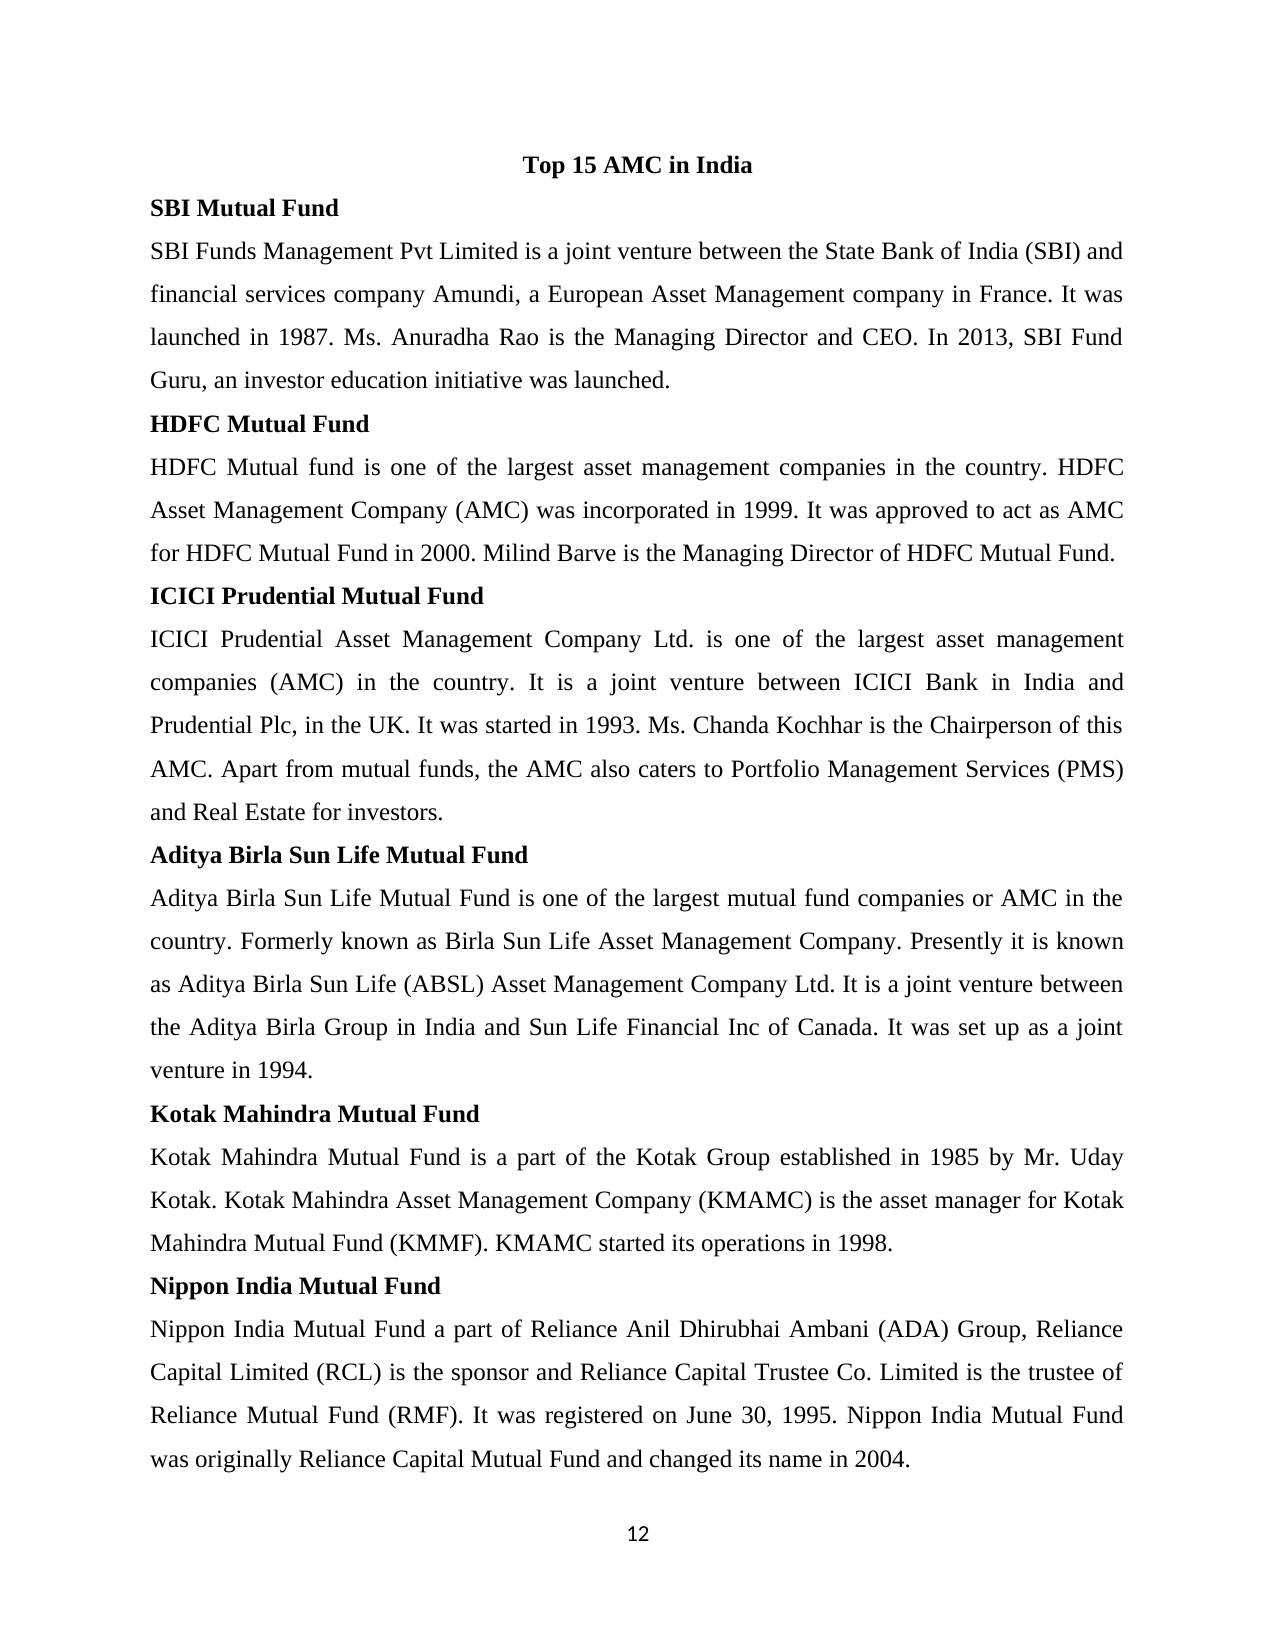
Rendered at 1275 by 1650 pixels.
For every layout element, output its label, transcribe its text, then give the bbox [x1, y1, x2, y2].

text Kotak Mahindra Mutual Fund is a part of the Kotak Group established in 1985 by Mr. Uday Kotak. Kotak Mahindra Asset Management Company (KMAMC) is the asset manager for Kotak Mahindra Mutual Fund (KMMF). KMAMC started its operations in 1998. [150, 1142, 1125, 1257]
text ICICI Prudential Asset Management Company Ltd. is one of the largest asset management companies (AMC) in the country. It is a joint venture between ICICI Bank in India and Prudential Plc, in the UK. It was started in 1993. Ms. Chanda Kochhar is the Chairperson of this AMC. Apart from mutual funds, the AMC also caters to Portfolio Management Services (PMS) and Real Estate for investors. [150, 624, 1125, 826]
text SBI Mutual Fund [150, 193, 1125, 222]
text Kotak Mahindra Mutual Fund [150, 1099, 1125, 1127]
text SBI Funds Management Pvt Limited is a joint venture between the State Bank of India (SBI) and financial services company Amundi, a European Asset Management company in France. It was launched in 1987. Ms. Anuradha Rao is the Managing Director and CEO. In 2013, SBI Fund Guru, an investor education initiative was launched. [150, 236, 1125, 394]
text Top 15 AMC in India [150, 150, 1125, 179]
text HDFC Mutual Fund [150, 409, 1125, 437]
text ICICI Prudential Mutual Fund [150, 581, 1125, 610]
text Aditya Birla Sun Life Mutual Fund is one of the largest mutual fund companies or AMC in the country. Formerly known as Birla Sun Life Asset Management Company. Presently it is known as Aditya Birla Sun Life (ABSL) Asset Management Company Ltd. It is a joint venture between the Aditya Birla Group in India and Sun Life Financial Inc of Canada. It was set up as a joint venture in 1994. [150, 883, 1125, 1084]
text Aditya Birla Sun Life Mutual Fund [150, 840, 1125, 869]
text Nippon India Mutual Fund a part of Reliance Anil Dhirubhai Ambani (ADA) Group, Reliance Capital Limited (RCL) is the sponsor and Reliance Capital Trustee Co. Limited is the trustee of Reliance Mutual Fund (RMF). It was registered on June 30, 1995. Nippon India Mutual Fund was originally Reliance Capital Mutual Fund and changed its name in 2004. [150, 1314, 1125, 1472]
text HDFC Mutual fund is one of the largest asset management companies in the country. HDFC Asset Management Company (AMC) was incorporated in 1999. It was approved to act as AMC for HDFC Mutual Fund in 2000. Milind Barve is the Managing Director of HDFC Mutual Fund. [150, 452, 1125, 567]
text Nippon India Mutual Fund [150, 1271, 1125, 1300]
